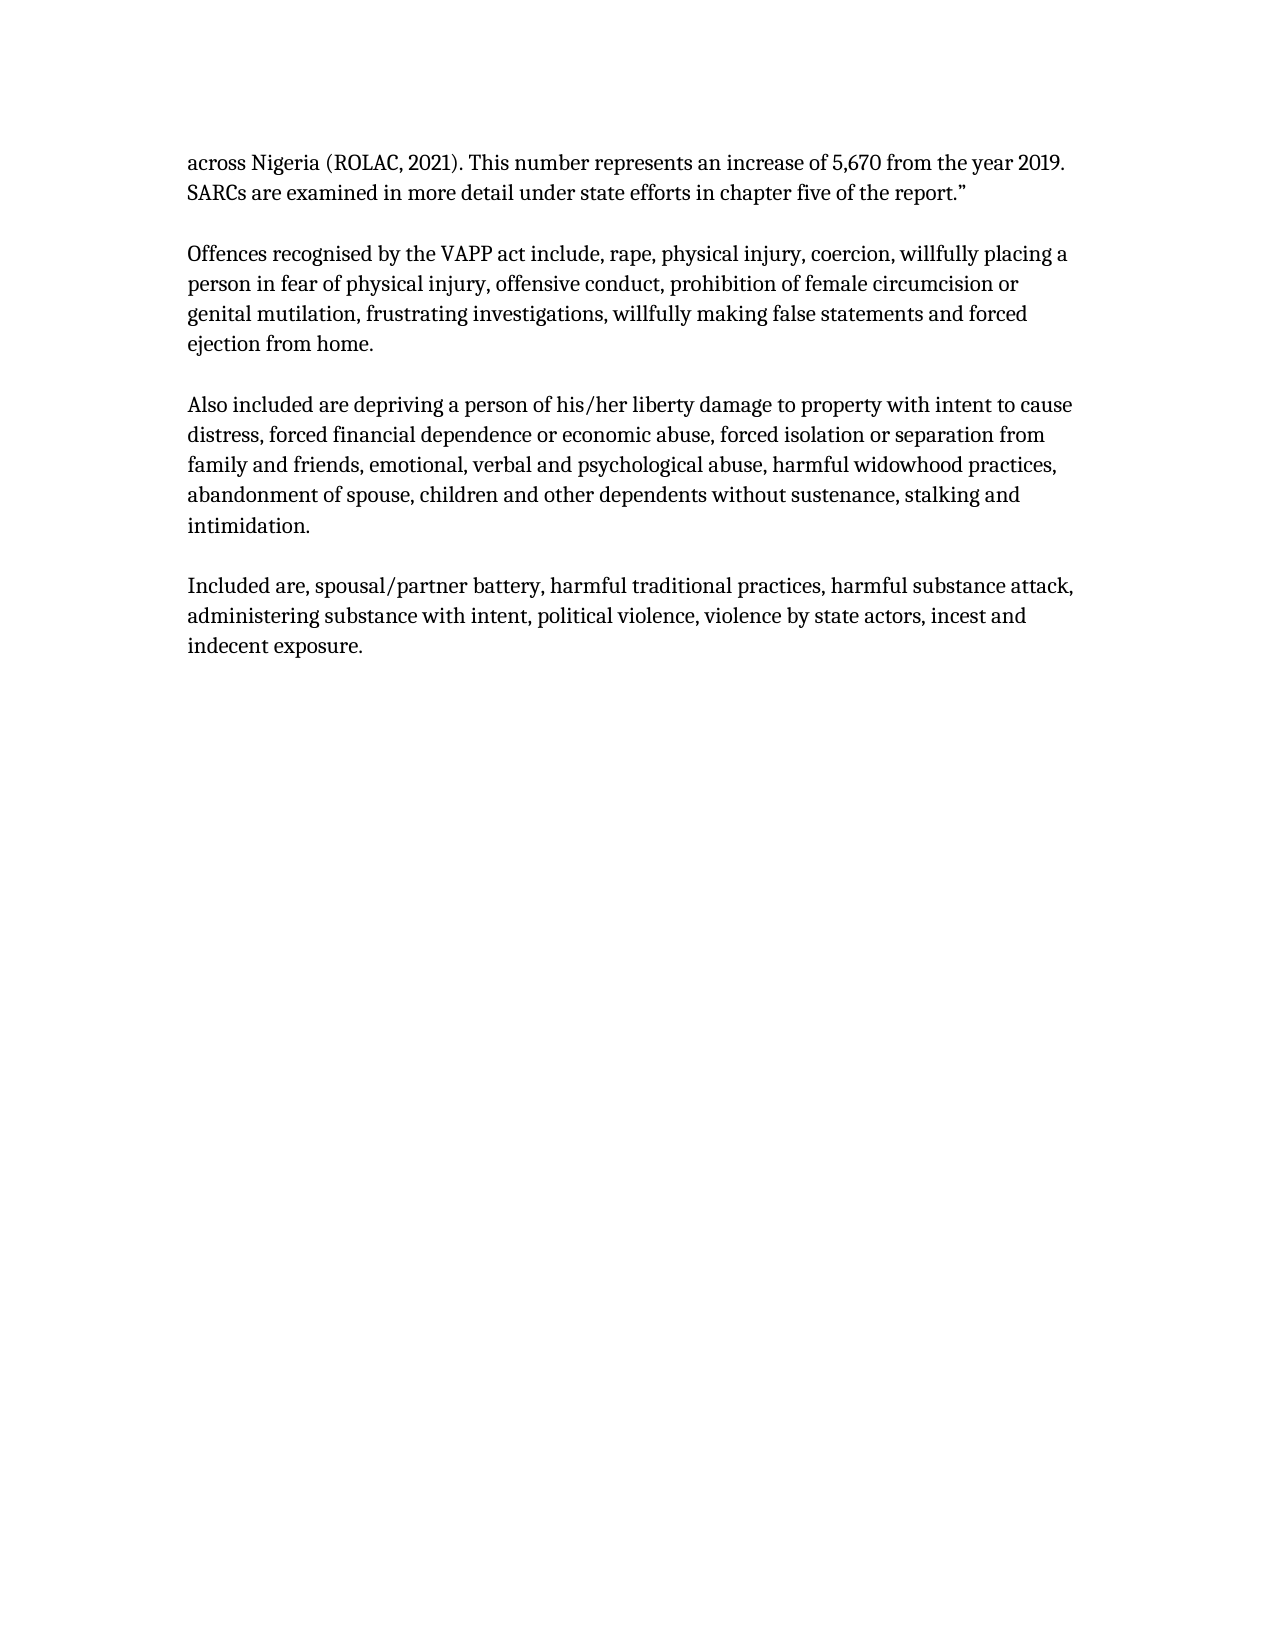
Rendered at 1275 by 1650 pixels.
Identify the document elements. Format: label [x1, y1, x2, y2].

text [187, 150, 1087, 660]
